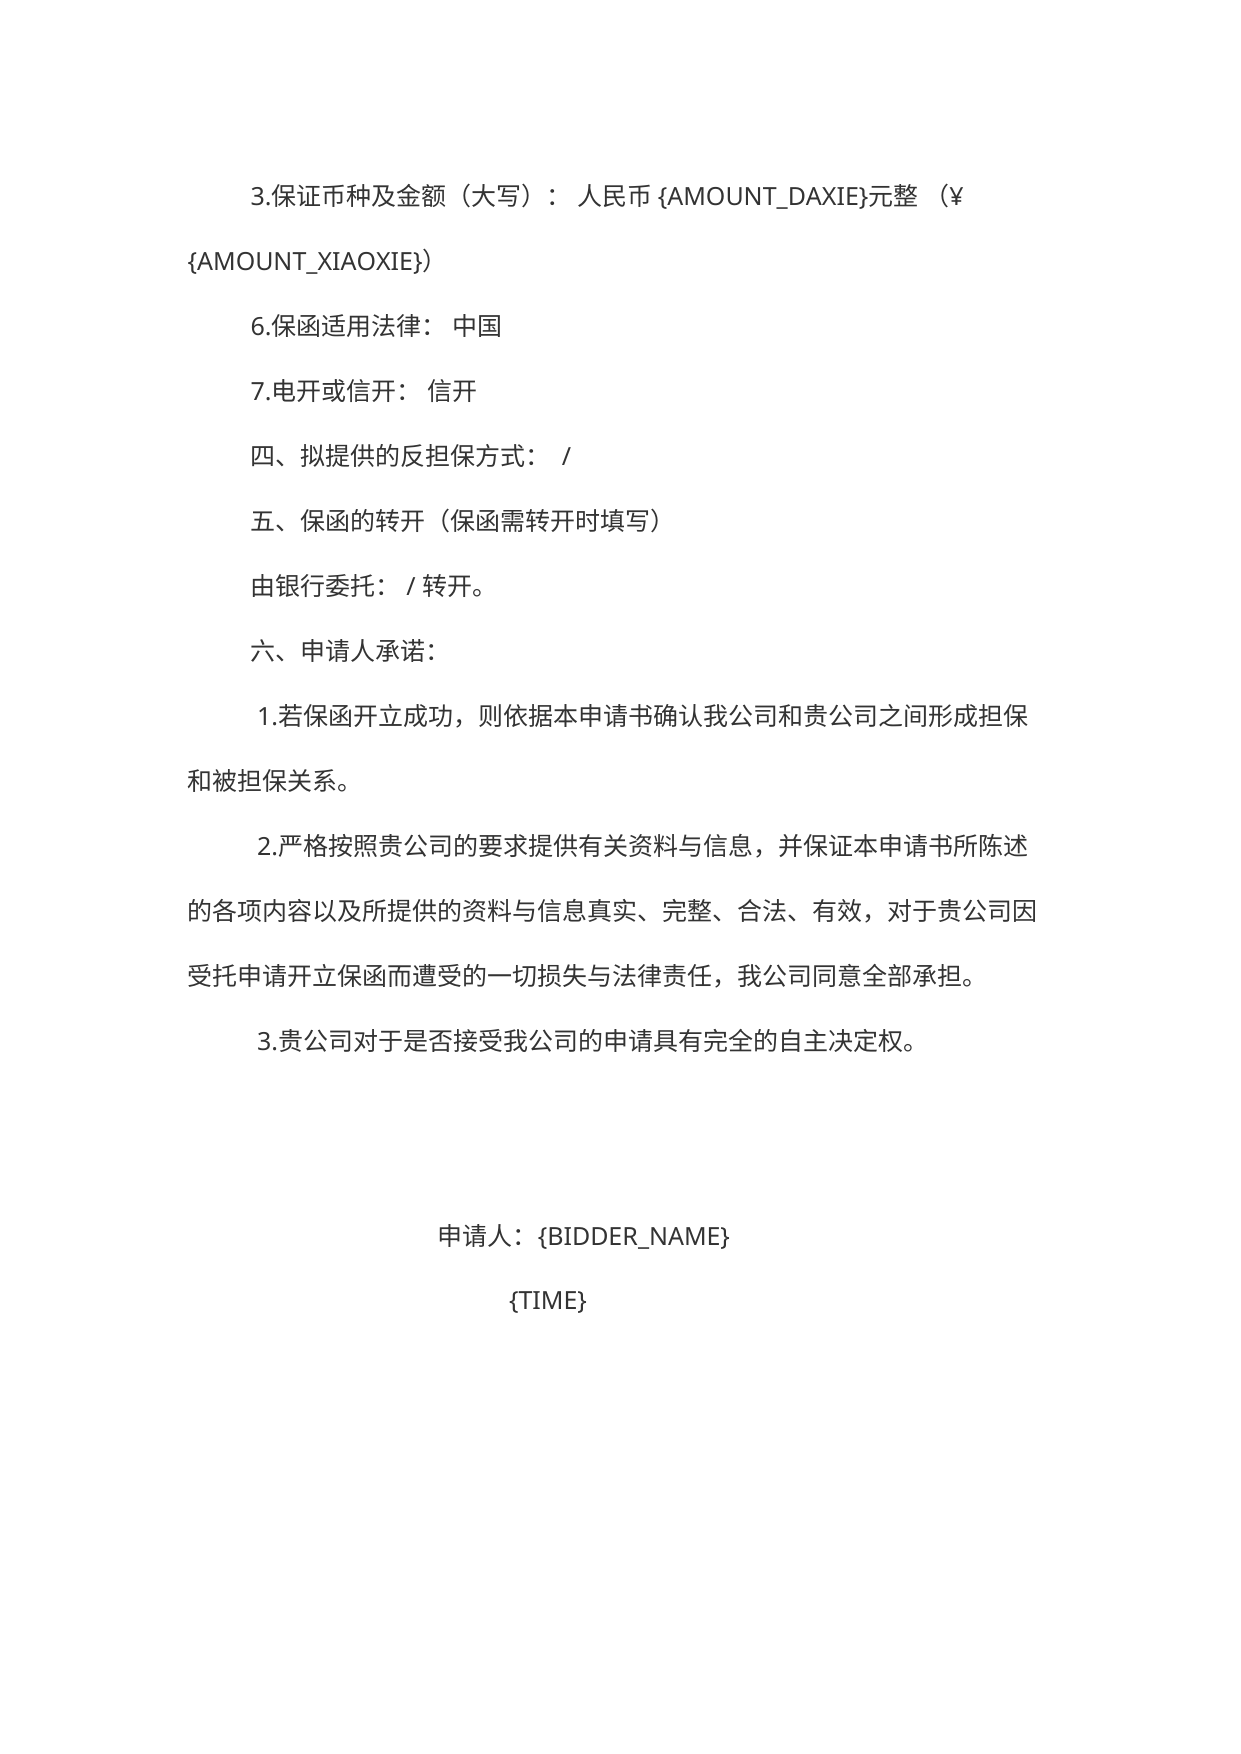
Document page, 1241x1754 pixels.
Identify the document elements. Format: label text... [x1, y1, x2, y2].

text 1.若保函开立成功，则依据本申请书确认我公司和贵公司之间形成担保和被担保关系。 [187, 682, 1053, 812]
text 3.保证币种及金额（大写）： 人民币 {AMOUNT_DAXIE}元整 （¥{AMOUNT_XIAOXIE}） [187, 162, 1053, 292]
text 7.电开或信开： 信开 [187, 357, 1053, 422]
text 3.贵公司对于是否接受我公司的申请具有完全的自主决定权。 [187, 1007, 1053, 1072]
text 6.保函适用法律： 中国 [187, 292, 1053, 357]
text 申请人：{BIDDER_NAME} [187, 1202, 1053, 1267]
text 五、保函的转开（保函需转开时填写） [187, 487, 1053, 552]
text 六、申请人承诺： [187, 617, 1053, 682]
text 2.严格按照贵公司的要求提供有关资料与信息，并保证本申请书所陈述的各项内容以及所提供的资料与信息真实、完整、合法、有效，对于贵公司因受托申请开立保函而遭受的一切损失与法律责任，我公司同意全部承担。 [187, 812, 1053, 1007]
text 四、拟提供的反担保方式： / [187, 422, 1053, 487]
text 由银行委托： / 转开。 [187, 552, 1053, 617]
text {TIME} [187, 1267, 1053, 1332]
